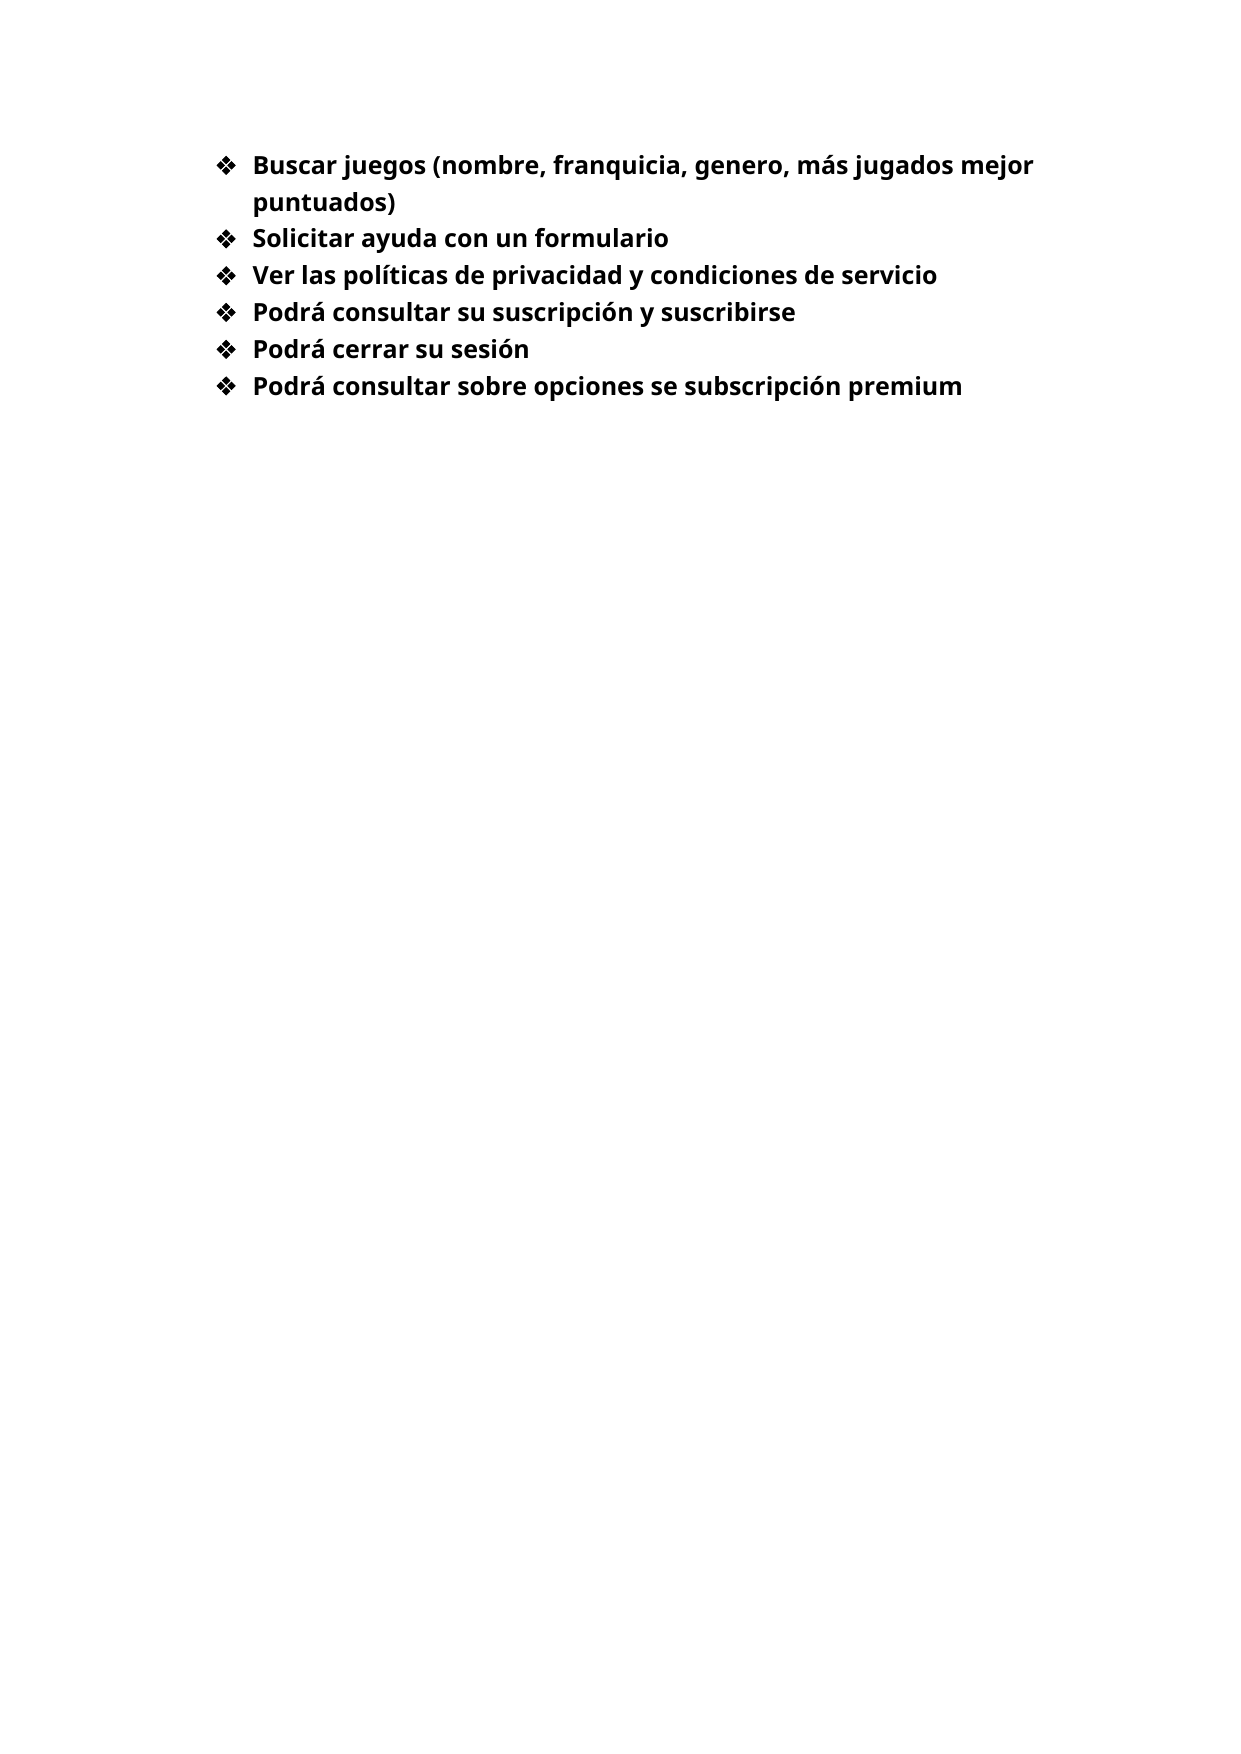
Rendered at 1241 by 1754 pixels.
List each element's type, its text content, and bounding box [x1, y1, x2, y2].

list Podrá consultar sobre opciones se subscripción premium [215, 368, 1063, 402]
list Podrá cerrar su sesión [215, 331, 1063, 366]
list Buscar juegos (nombre, franquicia, genero, más jugados mejor puntuados) [215, 148, 1063, 218]
list Ver las políticas de privacidad y condiciones de servicio [215, 258, 1063, 292]
list Podrá consultar su suscripción y suscribirse [215, 295, 1063, 329]
list Solicitar ayuda con un formulario [215, 221, 1063, 255]
